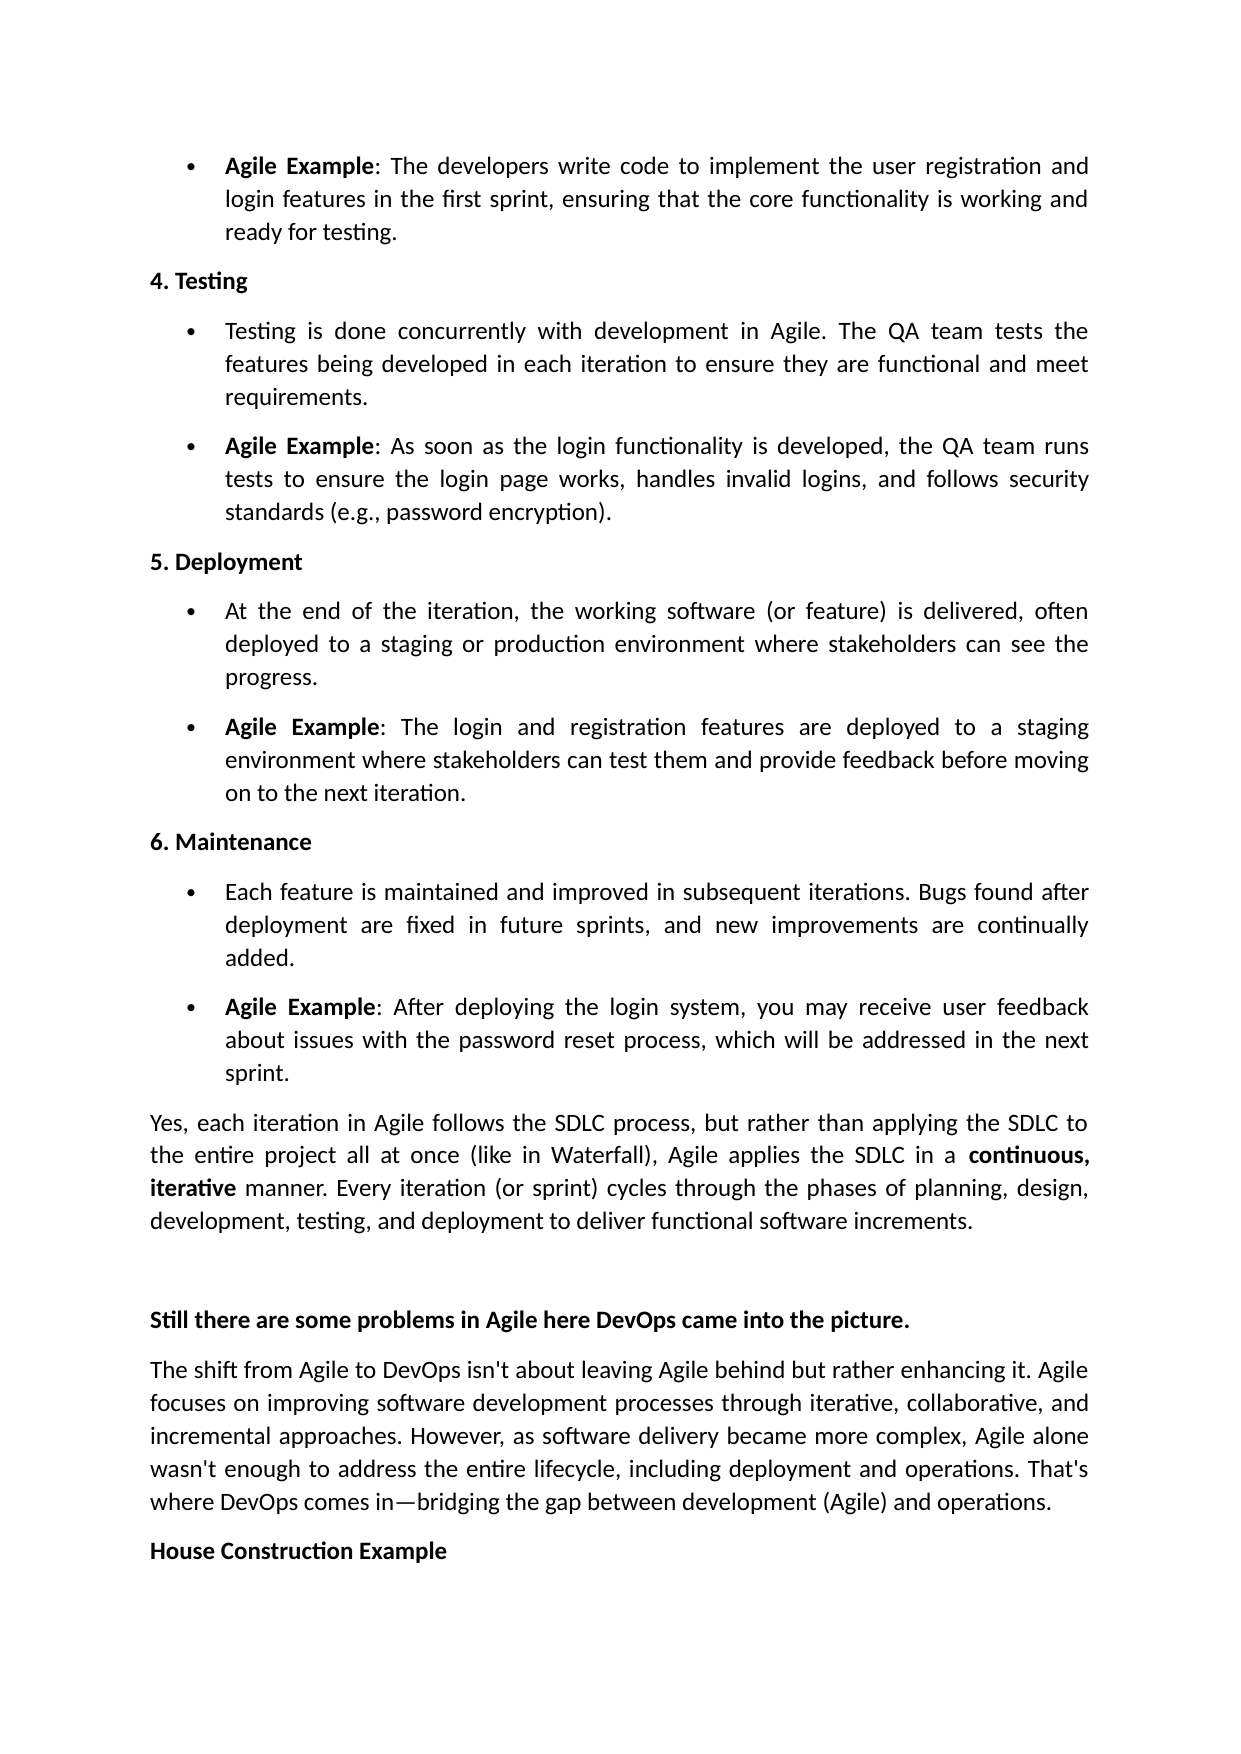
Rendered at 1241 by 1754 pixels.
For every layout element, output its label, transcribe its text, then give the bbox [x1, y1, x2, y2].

list Testing is done concurrently with development in Agile. The QA team tests the features being developed in each iteration to ensure they are functional and meet requirements. [187, 315, 1090, 411]
text House Construction Example [150, 1535, 1090, 1566]
list Agile Example: As soon as the login functionality is developed, the QA team runs tests to ensure the login page works, handles invalid logins, and follows security standards (e.g., password encryption). [187, 430, 1090, 527]
text Still there are some problems in Agile here DevOps came into the picture. [150, 1304, 1090, 1335]
list Each feature is maintained and improved in subsequent iterations. Bugs found after deployment are fixed in future sprints, and new improvements are continually added. [187, 876, 1090, 972]
list At the end of the iteration, the working software (or feature) is delivered, often deployed to a staging or production environment where stakeholders can see the progress. [187, 595, 1090, 692]
text The shift from Agile to DevOps isn't about leaving Agile behind but rather enhancing it. Agile focuses on improving software development processes through iterative, collaborative, and incremental approaches. However, as software delivery became more complex, Agile alone wasn't enough to address the entire lifecycle, including deployment and operations. That's where DevOps comes in—bridging the gap between development (Agile) and operations. [150, 1354, 1090, 1516]
text 5. Deployment [150, 546, 1090, 576]
list Agile Example: The login and registration features are deployed to a staging environment where stakeholders can test them and provide feedback before moving on to the next iteration. [187, 711, 1090, 807]
text 4. Testing [150, 265, 1090, 296]
text Yes, each iteration in Agile follows the SDLC process, but rather than applying the SDLC to the entire project all at once (like in Waterfall), Agile applies the SDLC in a continuous, iterative manner. Every iteration (or sprint) cycles through the phases of planning, design, development, testing, and deployment to deliver functional software increments. [150, 1107, 1090, 1236]
text 6. Maintenance [150, 826, 1090, 857]
list Agile Example: After deploying the login system, you may receive user feedback about issues with the password reset process, which will be addressed in the next sprint. [187, 991, 1090, 1088]
list Agile Example: The developers write code to implement the user registration and login features in the first sprint, ensuring that the core functionality is working and ready for testing. [187, 150, 1090, 246]
